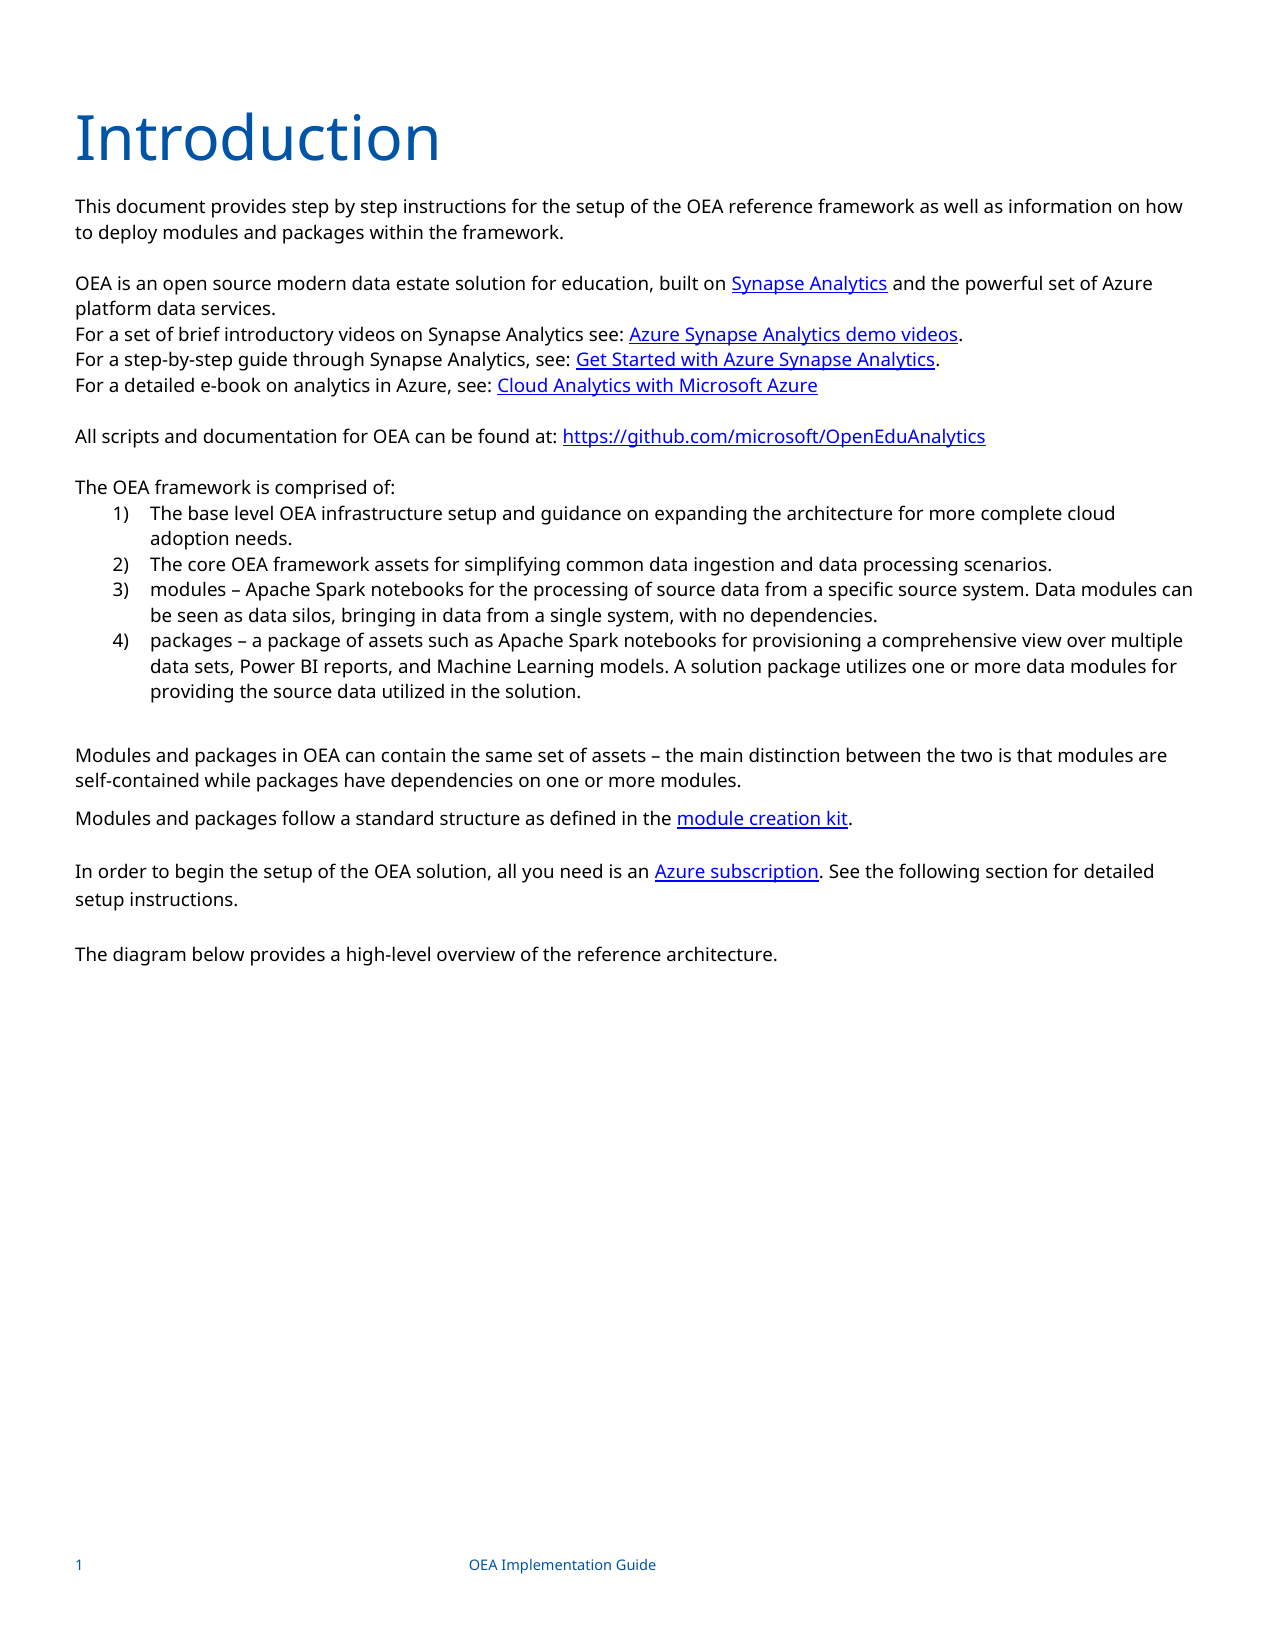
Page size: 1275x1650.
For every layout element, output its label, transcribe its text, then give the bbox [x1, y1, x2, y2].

table_header Introduction [75, 101, 1200, 193]
table_cell This document provides step by step instructions for the setup of the OEA reference framework as well as information on how to deploy modules and packages within the framework. OEA is an open source modern data estate solution for education, built on Synapse Analytics and the powerful set of Azure platform data services. For a set of brief introductory videos on Synapse Analytics see: Azure Synapse Analytics demo videos. For a step-by-step guide through Synapse Analytics, see: Get Started with Azure Synapse Analytics. For a detailed e-book on analytics in Azure, see: Cloud Analytics with Microsoft Azure All scripts and documentation for OEA can be found at: https://github.com/microsoft/OpenEduAnalytics The OEA framework is comprised of: The base level OEA infrastructure setup and guidance on expanding the architecture for more complete cloud adoption needs. The core OEA framework assets for simplifying common data ingestion and data processing scenarios. modules – Apache Spark notebooks for the processing of source data from a specific source system. Data modules can be seen as data silos, bringing in data from a single system, with no dependencies. packages – a package of assets such as Apache Spark notebooks for provisioning a comprehensive view over multiple data sets, Power BI reports, and Machine Learning models. A solution package utilizes one or more data modules for providing the source data utilized in the solution. Modules and packages in OEA can contain the same set of assets – the main distinction between the two is that modules are self-contained while packages have dependencies on one or more modules. Modules and packages follow a standard structure as defined in the module creation kit. In order to begin the setup of the OEA solution, all you need is an Azure subscription. See the following section for detailed setup instructions. The diagram below provides a high-level overview of the reference architecture. [75, 194, 1200, 985]
